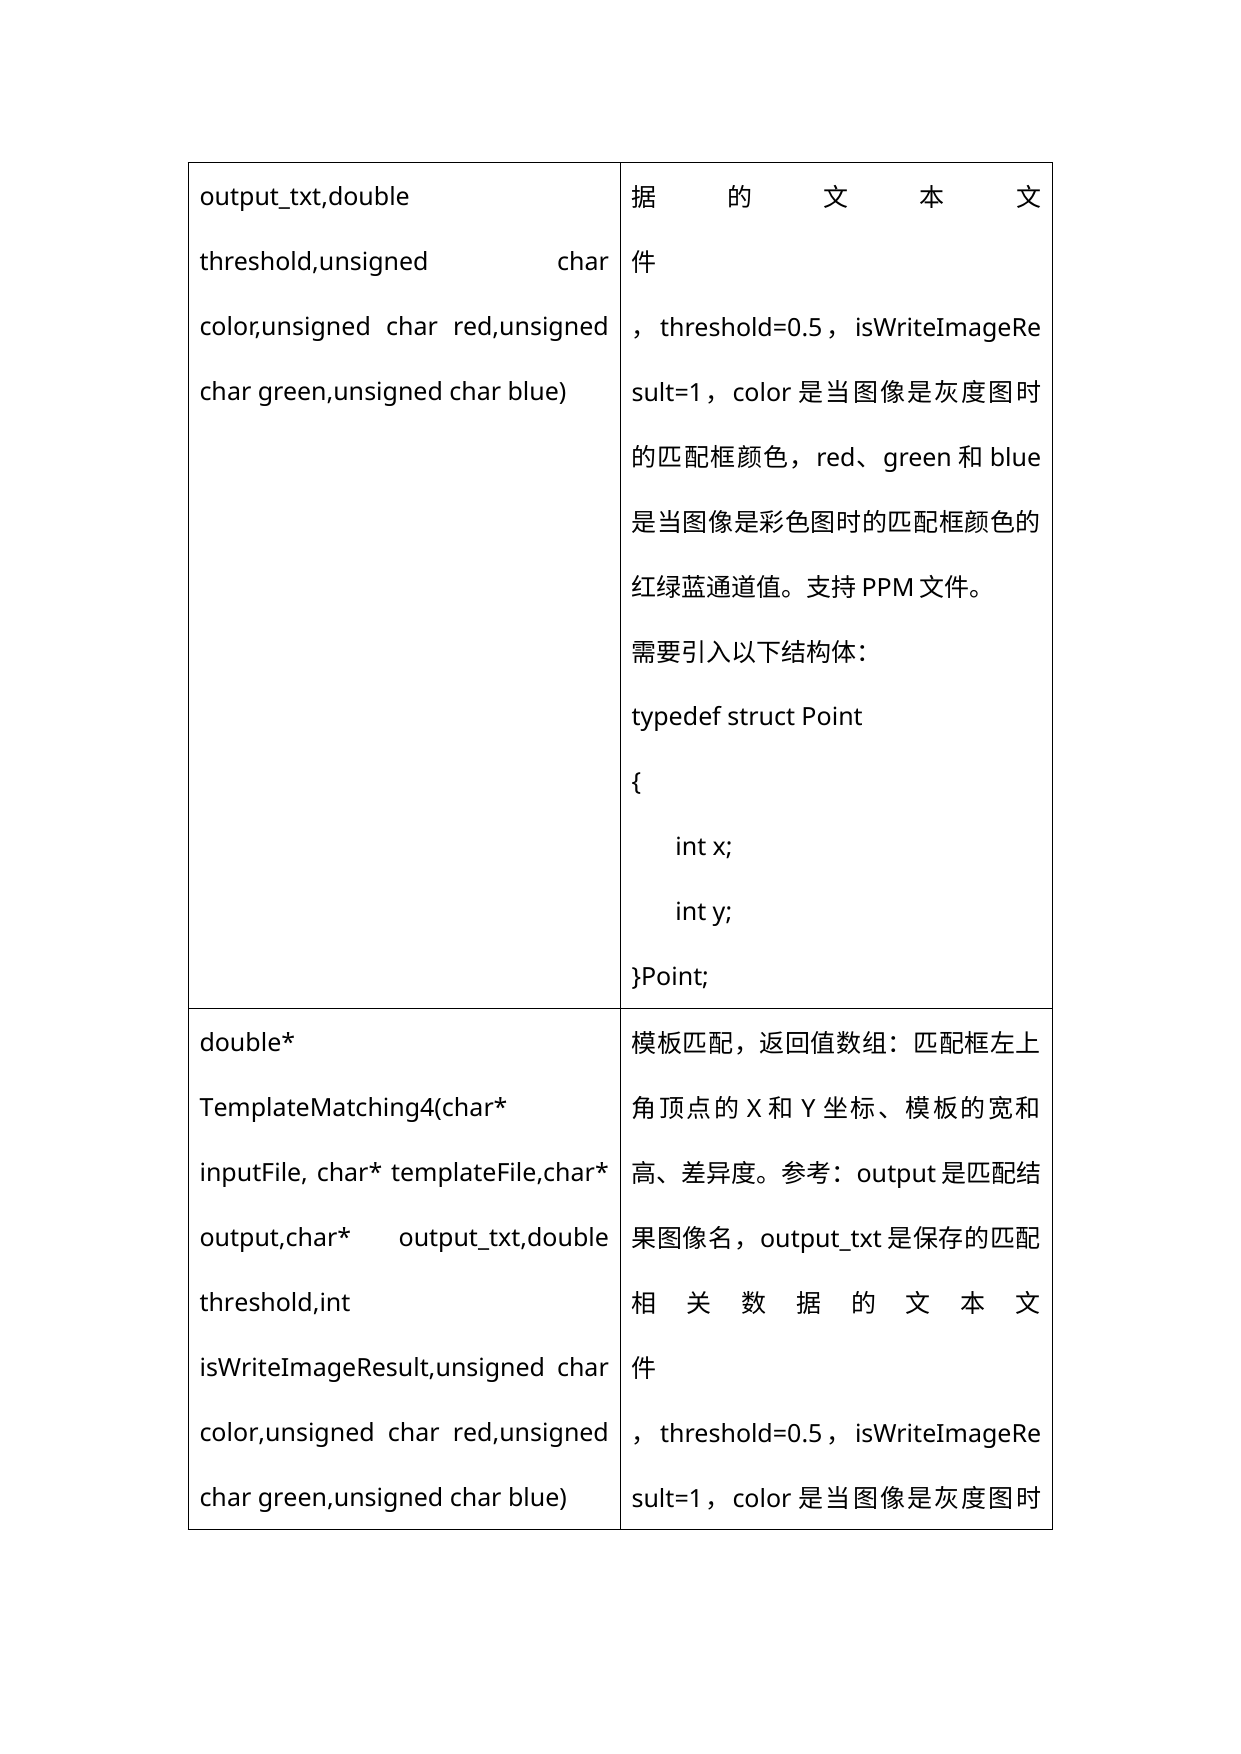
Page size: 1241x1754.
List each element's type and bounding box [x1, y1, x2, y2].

table_cell [189, 1009, 620, 1529]
table_cell [621, 163, 1052, 1008]
table_cell [189, 163, 620, 1008]
table_cell [621, 1009, 1052, 1529]
